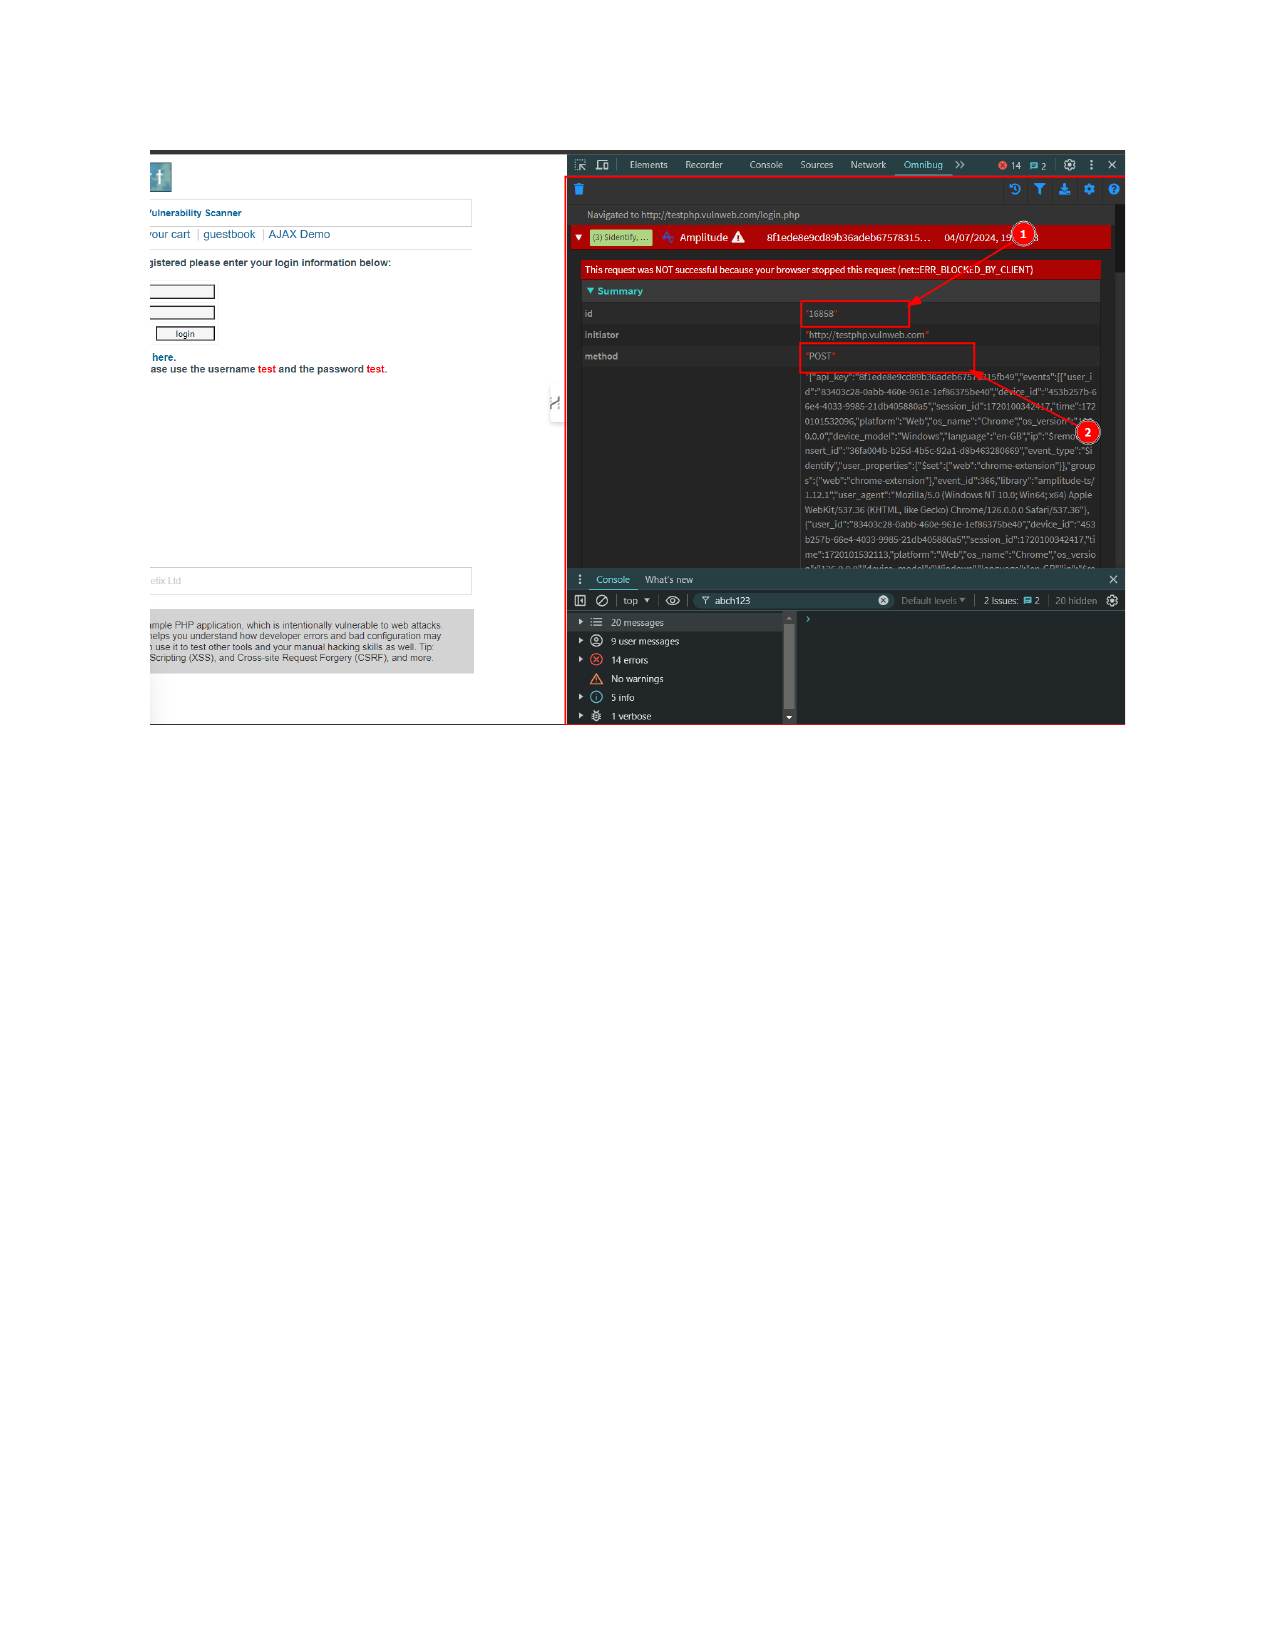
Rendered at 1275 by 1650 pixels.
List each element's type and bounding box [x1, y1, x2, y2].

picture [150, 150, 1125, 725]
